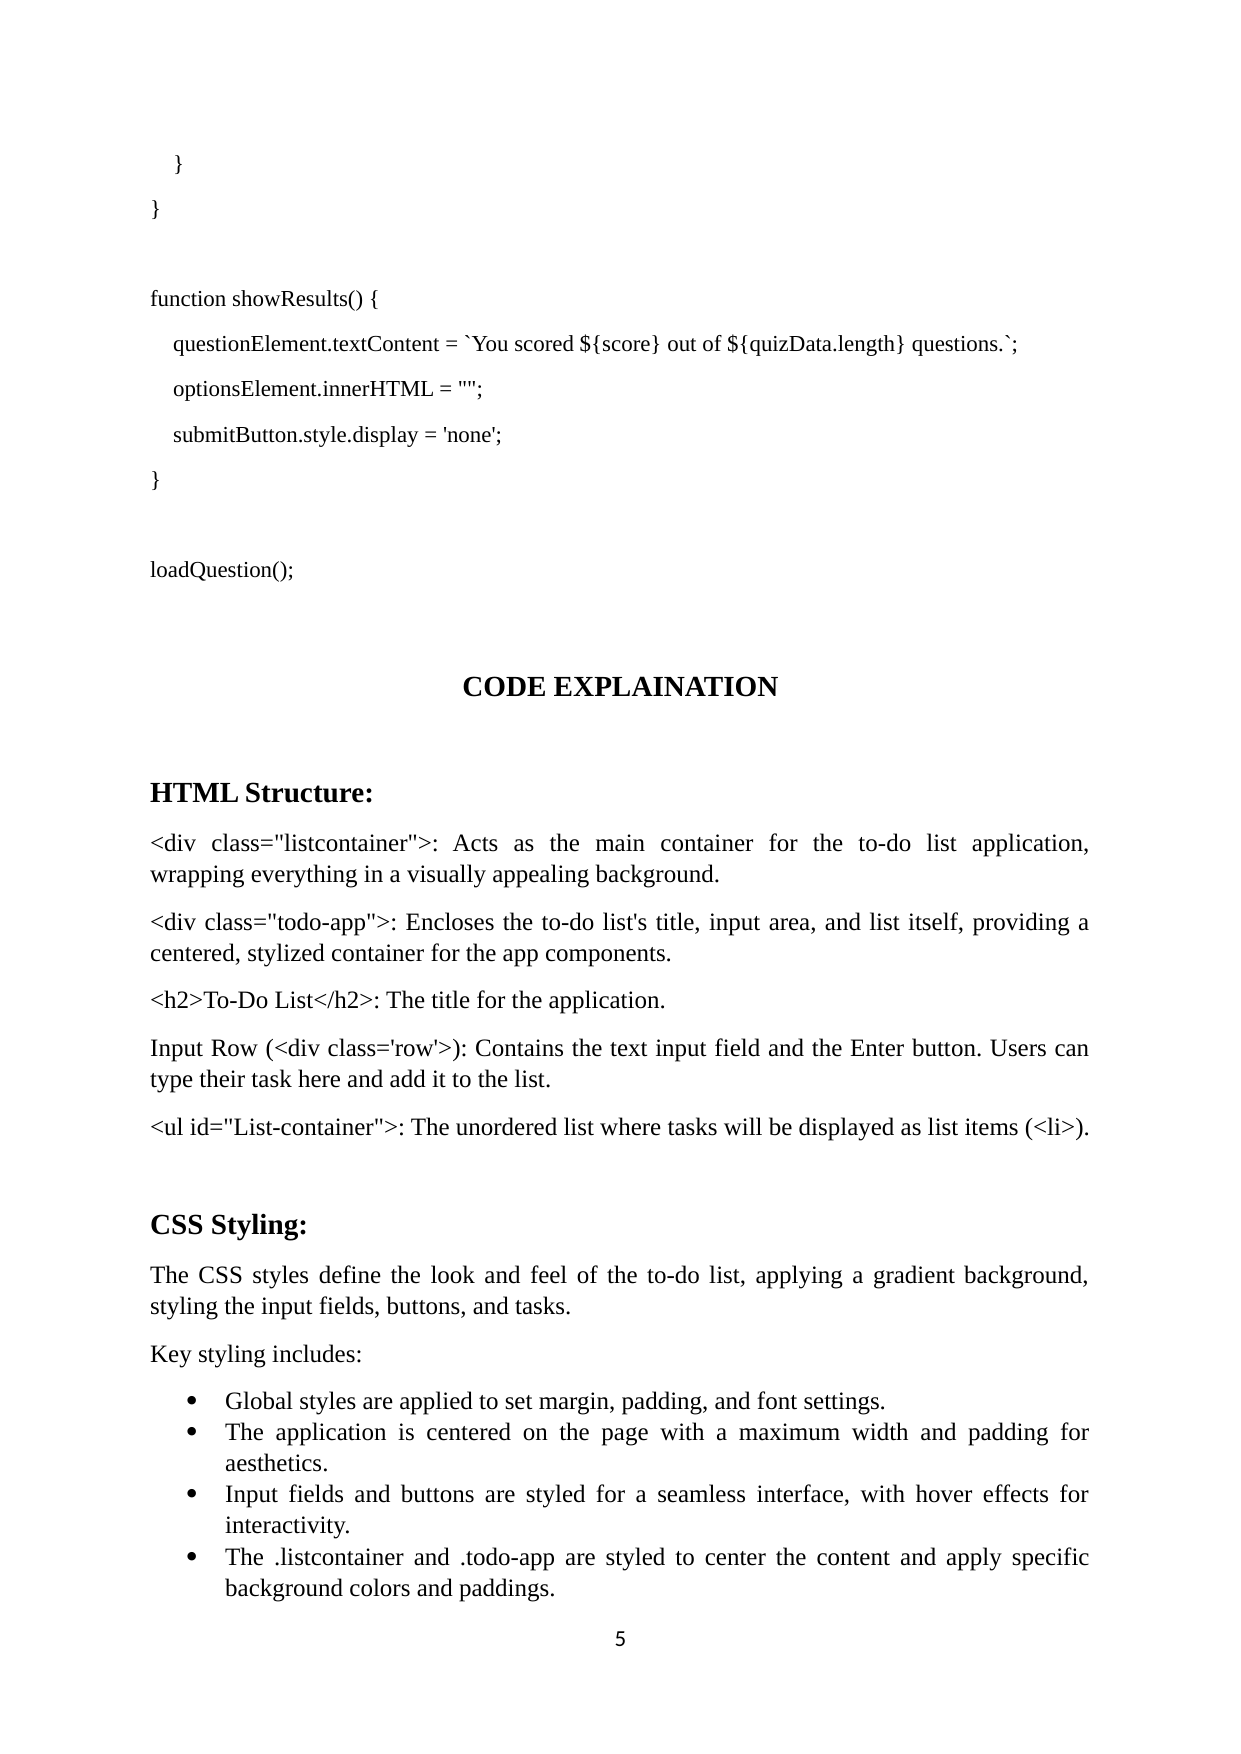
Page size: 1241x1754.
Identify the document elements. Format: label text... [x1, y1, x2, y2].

text <div class="listcontainer">: Acts as the main container for the to-do list application, wrapping everything in a visually appealing background. [150, 828, 1090, 888]
text <h2>To-Do List</h2>: The title for the application. [150, 985, 1090, 1014]
text function showResults() { [150, 285, 1090, 312]
text Input Row (<div class='row'>): Contains the text input field and the Enter button. Users can type their task here and add it to the list. [150, 1033, 1090, 1093]
list The .listcontainer and .todo-app are styled to center the content and apply specific background colors and paddings. [187, 1542, 1090, 1601]
text } [150, 466, 1090, 492]
list The application is centered on the page with a maximum width and padding for aesthetics. [187, 1417, 1090, 1477]
text HTML Structure: [150, 775, 1090, 808]
list Global styles are applied to set margin, padding, and font settings. [187, 1386, 1090, 1415]
text CSS Styling: [150, 1207, 1090, 1241]
text CODE EXPLAINATION [150, 669, 1090, 703]
text submitButton.style.display = 'none'; [150, 421, 1090, 447]
text <div class="todo-app">: Encloses the to-do list's title, input area, and list itself, providing a centered, stylized container for the app components. [150, 907, 1090, 966]
text <ul id="List-container">: The unordered list where tasks will be displayed as list items (<li>). [150, 1112, 1090, 1141]
text } [150, 150, 1090, 176]
text } [150, 195, 1090, 221]
text Key styling includes: [150, 1339, 1090, 1367]
list Input fields and buttons are styled for a seamless interface, with hover effects for interactivity. [187, 1479, 1090, 1539]
text questionElement.textContent = `You scored ${score} out of ${quizData.length} questions.`; [150, 330, 1090, 357]
text optionsElement.innerHTML = ""; [150, 376, 1090, 402]
text loadQuestion(); [150, 556, 1090, 582]
text The CSS styles define the look and feel of the to-do list, applying a gradient background, styling the input fields, buttons, and tasks. [150, 1260, 1090, 1320]
